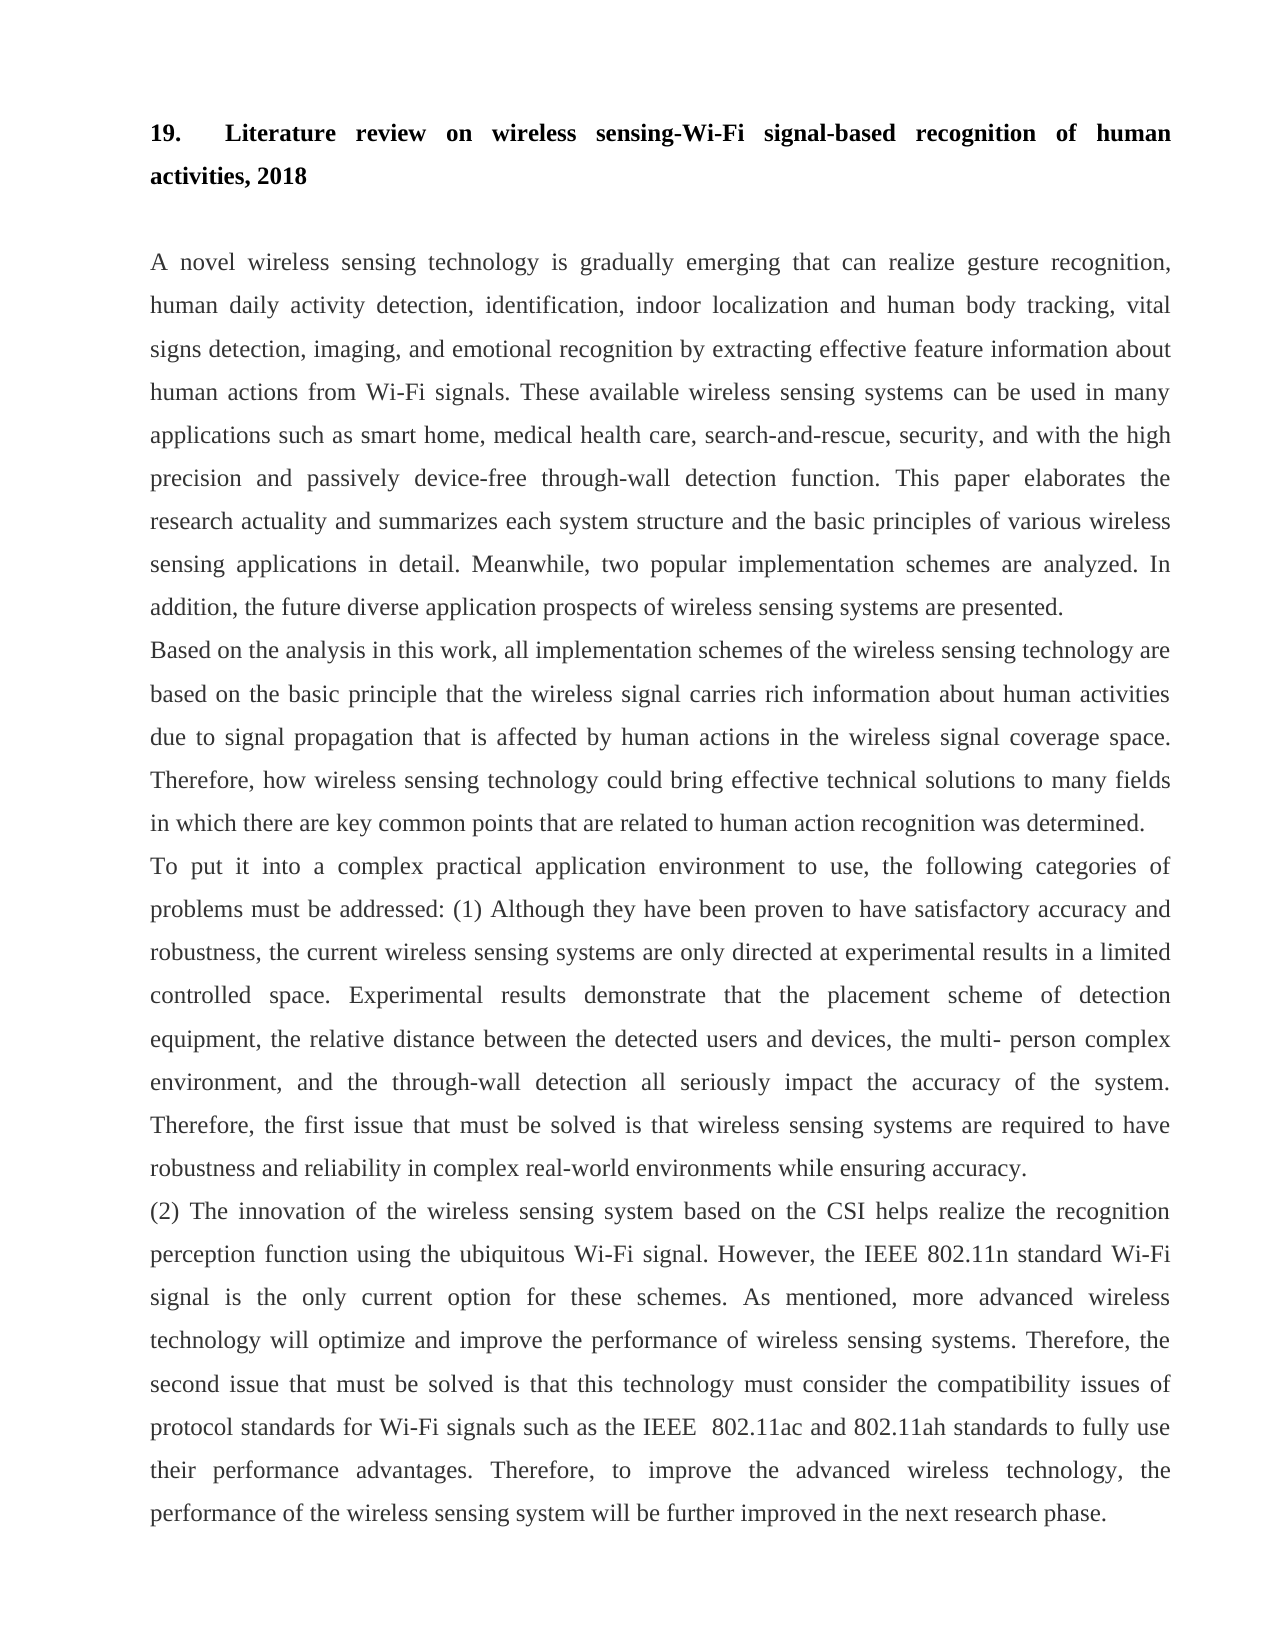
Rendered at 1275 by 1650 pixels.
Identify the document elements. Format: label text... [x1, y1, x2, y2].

text (2) The innovation of the wireless sensing system based on the CSI helps realize the recognition perception function using the ubiquitous Wi-Fi signal. However, the IEEE 802.11n standard Wi-Fi signal is the only current option for these schemes. As mentioned, more advanced wireless technology will optimize and improve the performance of wireless sensing systems. Therefore, the second issue that must be solved is that this technology must consider the compatibility issues of protocol standards for Wi-Fi signals such as the IEEE 802.11ac and 802.11ah standards to fully use their performance advantages. Therefore, to improve the advanced wireless technology, the performance of the wireless sensing system will be further improved in the next research phase. [150, 1196, 1172, 1527]
text Based on the analysis in this work, all implementation schemes of the wireless sensing technology are based on the basic principle that the wireless signal carries rich information about human activities due to signal propagation that is affected by human actions in the wireless signal coverage space. Therefore, how wireless sensing technology could bring effective technical solutions to many fields in which there are key common points that are related to human action recognition was determined. [150, 636, 1172, 837]
subtitle Literature review on wireless sensing-Wi-Fi signal-based recognition of human activities, 2018 [150, 118, 1172, 190]
text A novel wireless sensing technology is gradually emerging that can realize gesture recognition, human daily activity detection, identification, indoor localization and human body tracking, vital signs detection, imaging, and emotional recognition by extracting effective feature information about human actions from Wi-Fi signals. These available wireless sensing systems can be used in many applications such as smart home, medical health care, search-and-rescue, security, and with the high precision and passively device-free through-wall detection function. This paper elaborates the research actuality and summarizes each system structure and the basic principles of various wireless sensing applications in detail. Meanwhile, two popular implementation schemes are analyzed. In addition, the future diverse application prospects of wireless sensing systems are presented. [150, 247, 1172, 621]
text To put it into a complex practical application environment to use, the following categories of problems must be addressed: (1) Although they have been proven to have satisfactory accuracy and robustness, the current wireless sensing systems are only directed at experimental results in a limited controlled space. Experimental results demonstrate that the placement scheme of detection equipment, the relative distance between the detected users and devices, the multi- person complex environment, and the through-wall detection all seriously impact the accuracy of the system. Therefore, the first issue that must be solved is that wireless sensing systems are required to have robustness and reliability in complex real-world environments while ensuring accuracy. [150, 851, 1172, 1182]
